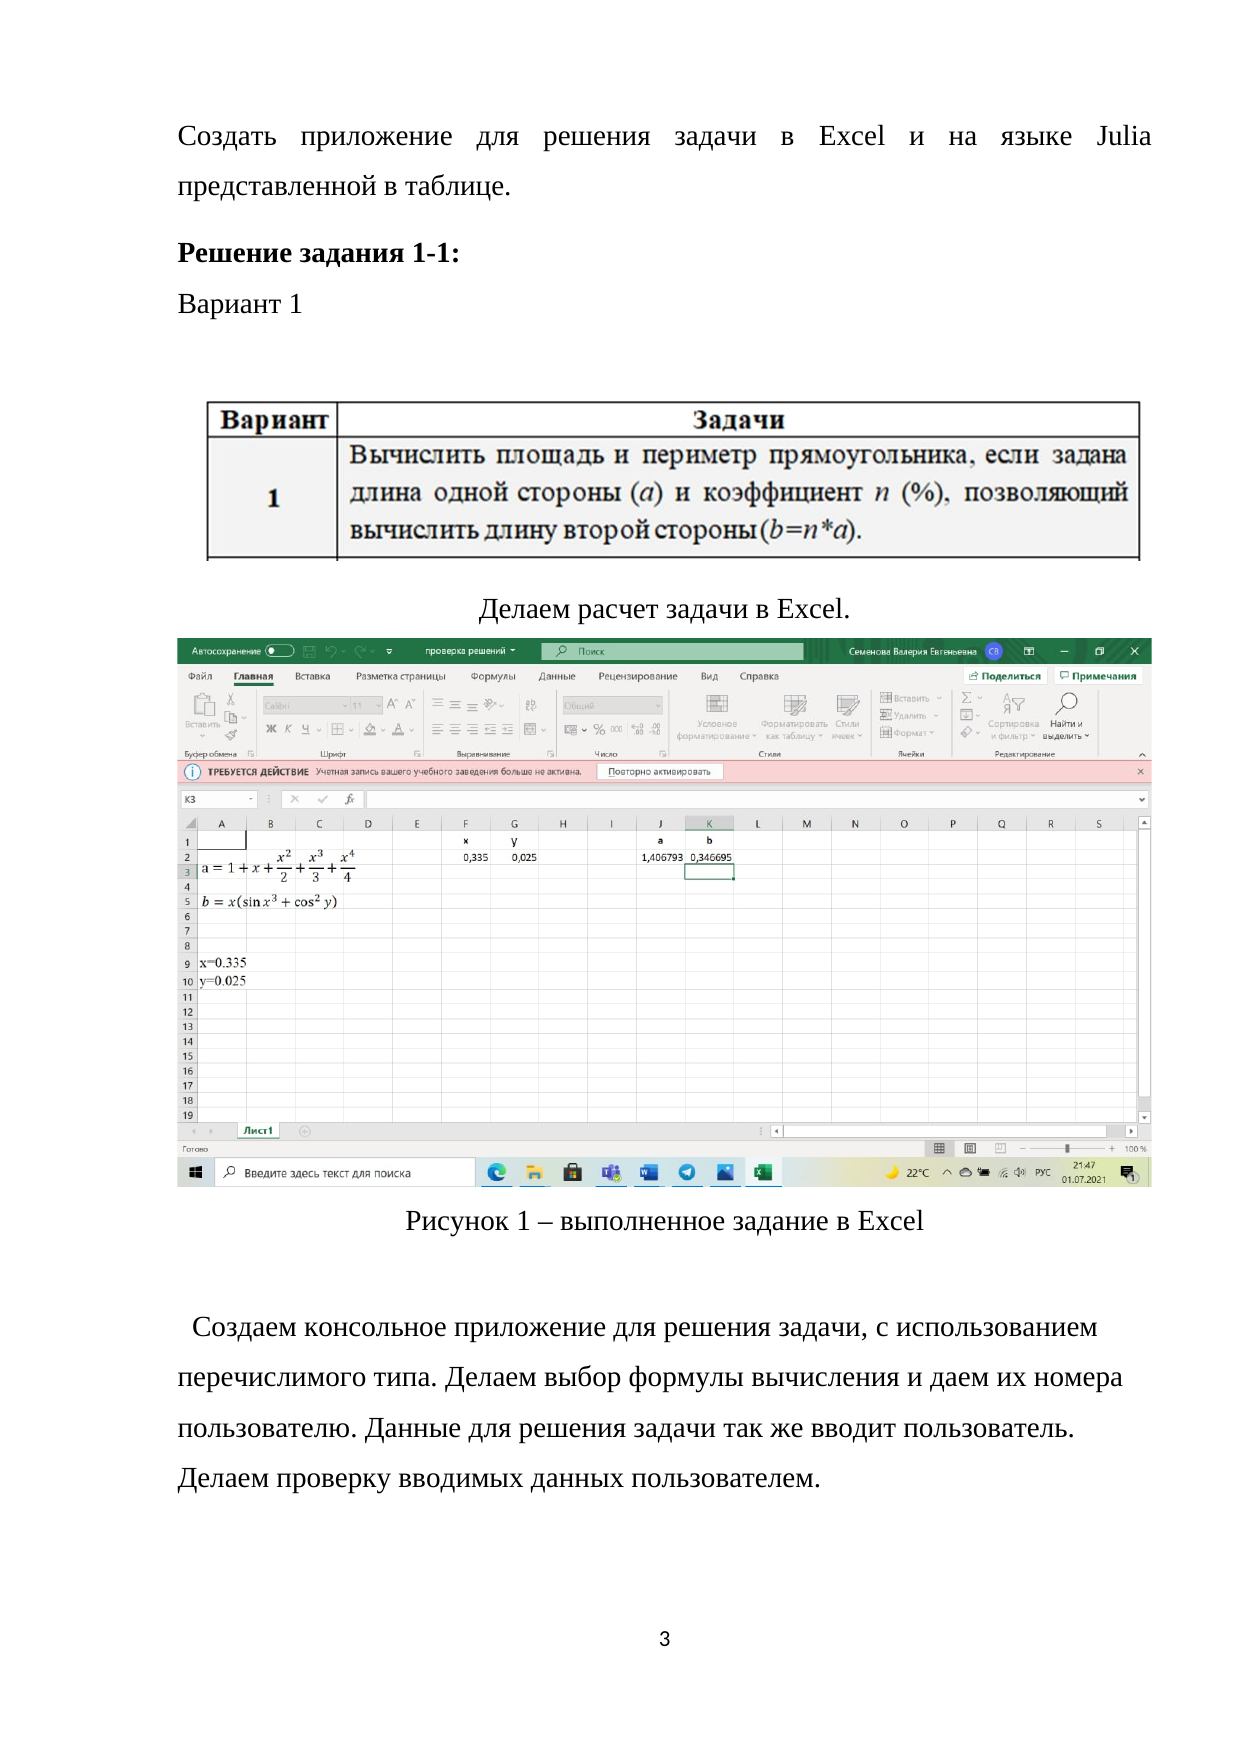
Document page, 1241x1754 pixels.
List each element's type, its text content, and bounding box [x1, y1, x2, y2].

text Делаем расчет задачи в Excel. Рисунок 1 – выполненное задание в Excel [177, 591, 1152, 638]
text Решение задания 1-1: Вариант 1 [177, 235, 1152, 319]
picture [177, 400, 1152, 561]
text Создаем консольное приложение для решения задачи, с использованием перечислимого типа. Делаем выбор формулы вычисления и даем их номера пользователю. Данные для решения задачи так же вводит пользователь. Делаем проверку вводимых данных пользователем. [177, 1309, 1152, 1494]
text Создать приложение для решения задачи в Excel и на языке Julia представленной в таблице. [177, 118, 1152, 202]
picture [177, 638, 1152, 1187]
text Делаем расчет задачи в Excel. Рисунок 1 – выполненное задание в Excel [177, 1187, 1152, 1279]
